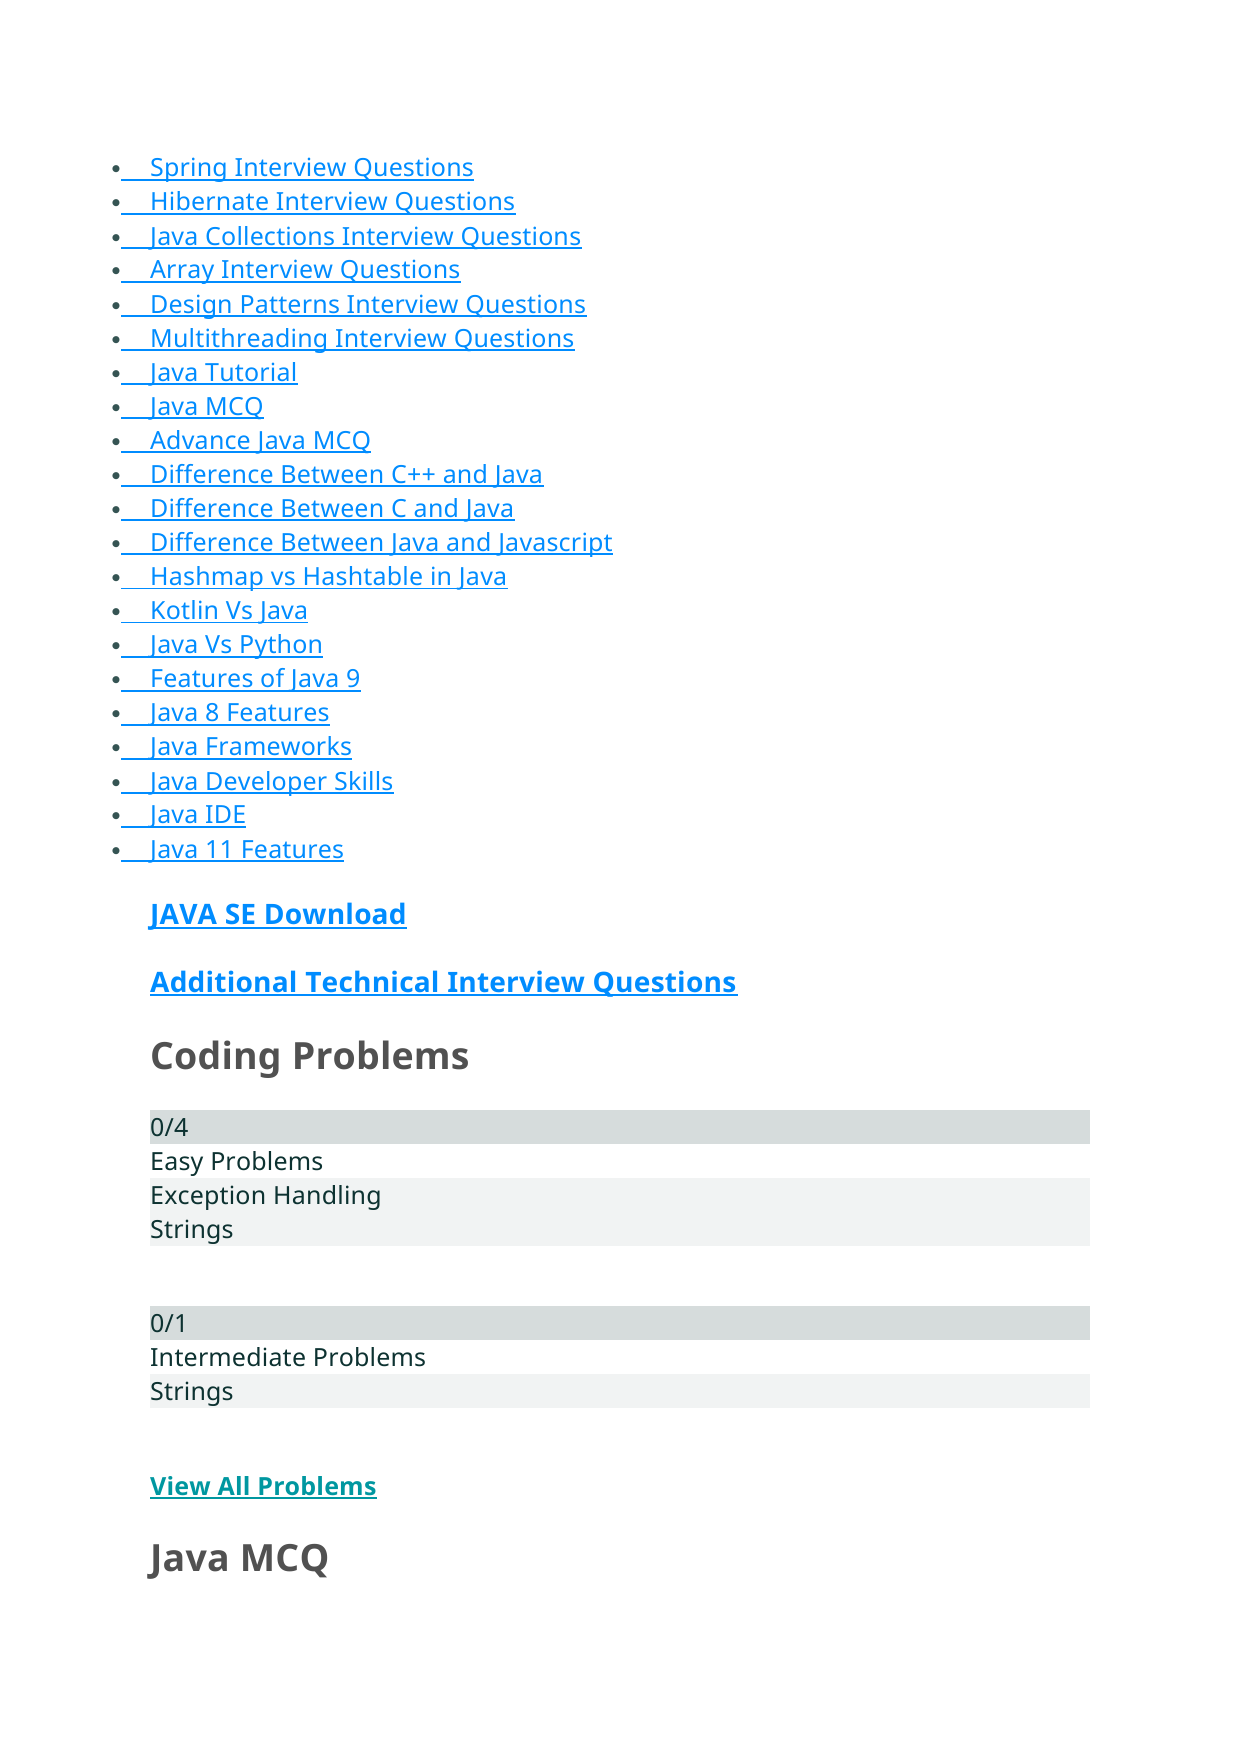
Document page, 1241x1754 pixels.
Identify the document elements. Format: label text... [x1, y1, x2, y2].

list Difference Between C++ and Java [112, 457, 1090, 491]
list Java Vs Python [112, 627, 1090, 661]
text Exception Handling [150, 1178, 1090, 1212]
list Difference Between C and Java [112, 491, 1090, 525]
list Hibernate Interview Questions [112, 184, 1090, 218]
list Java 8 Features [112, 695, 1090, 729]
text Strings [150, 1212, 1090, 1246]
list Java 11 Features [112, 831, 1090, 865]
text Easy Problems [150, 1144, 1090, 1178]
list Multithreading Interview Questions [112, 320, 1090, 354]
list Hashmap vs Hashtable in Java [112, 559, 1090, 593]
list Java Tutorial [112, 354, 1090, 388]
list Java IDE [112, 797, 1090, 831]
list Design Patterns Interview Questions [112, 286, 1090, 320]
list Array Interview Questions [112, 252, 1090, 286]
text JAVA SE Download [150, 894, 1090, 933]
list Advance Java MCQ [112, 422, 1090, 457]
text Java MCQ [150, 1531, 1090, 1582]
list Java MCQ [112, 388, 1090, 422]
list Spring Interview Questions [112, 150, 1090, 184]
list Java Collections Interview Questions [112, 218, 1090, 252]
text 0/1 [150, 1306, 1090, 1340]
text 0/4 [150, 1110, 1090, 1144]
text Strings [150, 1374, 1090, 1408]
text Additional Technical Interview Questions [150, 962, 1090, 1000]
list Difference Between Java and Javascript [112, 525, 1090, 559]
text Intermediate Problems [150, 1340, 1090, 1374]
text Coding Problems [150, 1029, 1090, 1081]
text View All Problems [150, 1468, 1090, 1502]
list Java Frameworks [112, 729, 1090, 763]
list Java Developer Skills [112, 763, 1090, 797]
list Kotlin Vs Java [112, 593, 1090, 627]
list Features of Java 9 [112, 661, 1090, 695]
